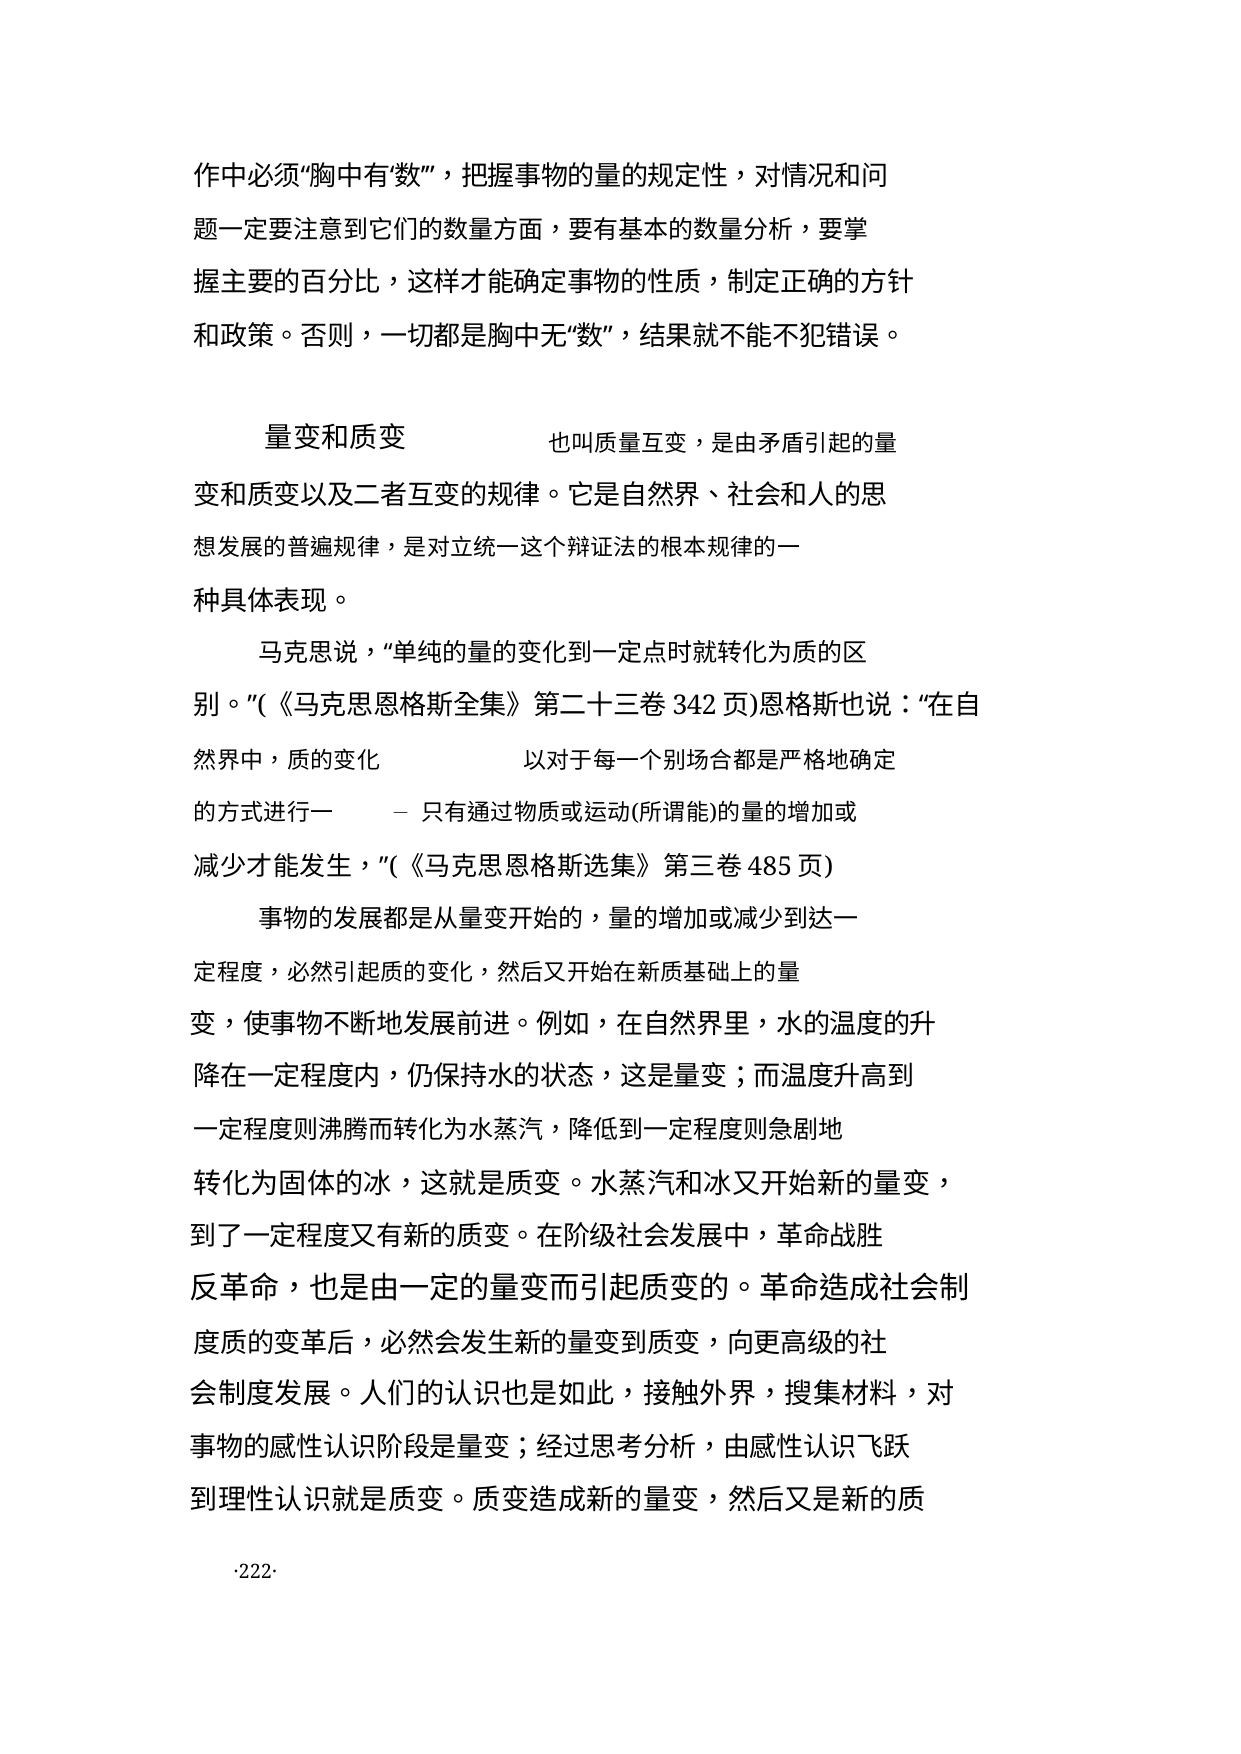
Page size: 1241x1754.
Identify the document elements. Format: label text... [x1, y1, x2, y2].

text 转化为固体的冰，这就是质变。水蒸汽和冰又开始新的量变， [194, 1170, 1089, 1199]
text 到理性认识就是质变。质变造成新的量变，然后又是新的质 [189, 1487, 1089, 1515]
text 变，使事物不断地发展前进。例如，在自然界里，水的温度的升 [189, 1012, 1089, 1039]
text 然界中，质的变化 [194, 749, 415, 773]
text 度质的变革后，必然会发生新的量变到质变，向更高级的社 [194, 1331, 1089, 1357]
text 事物的发展都是从量变开始的，量的增加或减少到达一 [258, 908, 958, 933]
text 到了一定程度又有新的质变。在阶级社会发展中，革命战胜 [189, 1224, 1089, 1251]
text 量变和质变 [264, 424, 448, 453]
text 一定程度则沸腾而转化为水蒸汽，降低到一定程度则急剧地 [194, 1118, 1089, 1143]
text 会制度发展。人们的认识也是如此，接触外界，搜集材料，对 [189, 1381, 1089, 1409]
text 和政策。否则，一切都是胸中无“数”，结果就不能不犯错误。 [194, 324, 1083, 351]
text 事物的感性认识阶段是量变；经过思考分析，由感性认识飞跃 [189, 1435, 1089, 1462]
text 降在一定程度内，仍保持水的状态，这是量变；而温度升高到 [194, 1064, 1089, 1091]
text 反革命，也是由一定的量变而引起质变的。革命造成社会制 [189, 1274, 1089, 1304]
text 作中必须“胸中有‘数’”，把握事物的量的规定性，对情况和问 [194, 164, 1083, 191]
text 别。”(《马克思恩格斯全集》第二十三卷342页)恩格斯也说：“在自 [194, 693, 1127, 720]
text 想发展的普遍规律，是对立统一这个辩证法的根本规律的一 [194, 537, 891, 560]
text 只有通过物质或运动(所谓能)的量的增加或 [421, 802, 931, 825]
text 定程度，必然引起质的变化，然后又开始在新质基础上的量 [194, 962, 891, 985]
text ·222· [233, 1562, 333, 1582]
text 变和质变以及二者互变的规律。它是自然界、社会和人的思 [194, 483, 991, 509]
text 以对于每一个别场合都是严格地确定 [523, 749, 952, 773]
text 马克思说，“单纯的量的变化到一定点时就转化为质的区 [258, 641, 1127, 666]
text 题一定要注意到它们的数量方面，要有基本的数量分析，要掌 [194, 218, 1083, 243]
text 握主要的百分比，这样才能确定事物的性质，制定正确的方针 [194, 270, 1083, 297]
text — [394, 806, 427, 819]
text 的方式进行一 [194, 802, 415, 825]
text 种具体表现。 [194, 589, 394, 616]
text 也叫质量互变，是由矛盾引起的量 [548, 433, 950, 456]
text 减少才能发生，”(《马克思恩格斯选集》第三卷485页) [194, 854, 958, 880]
